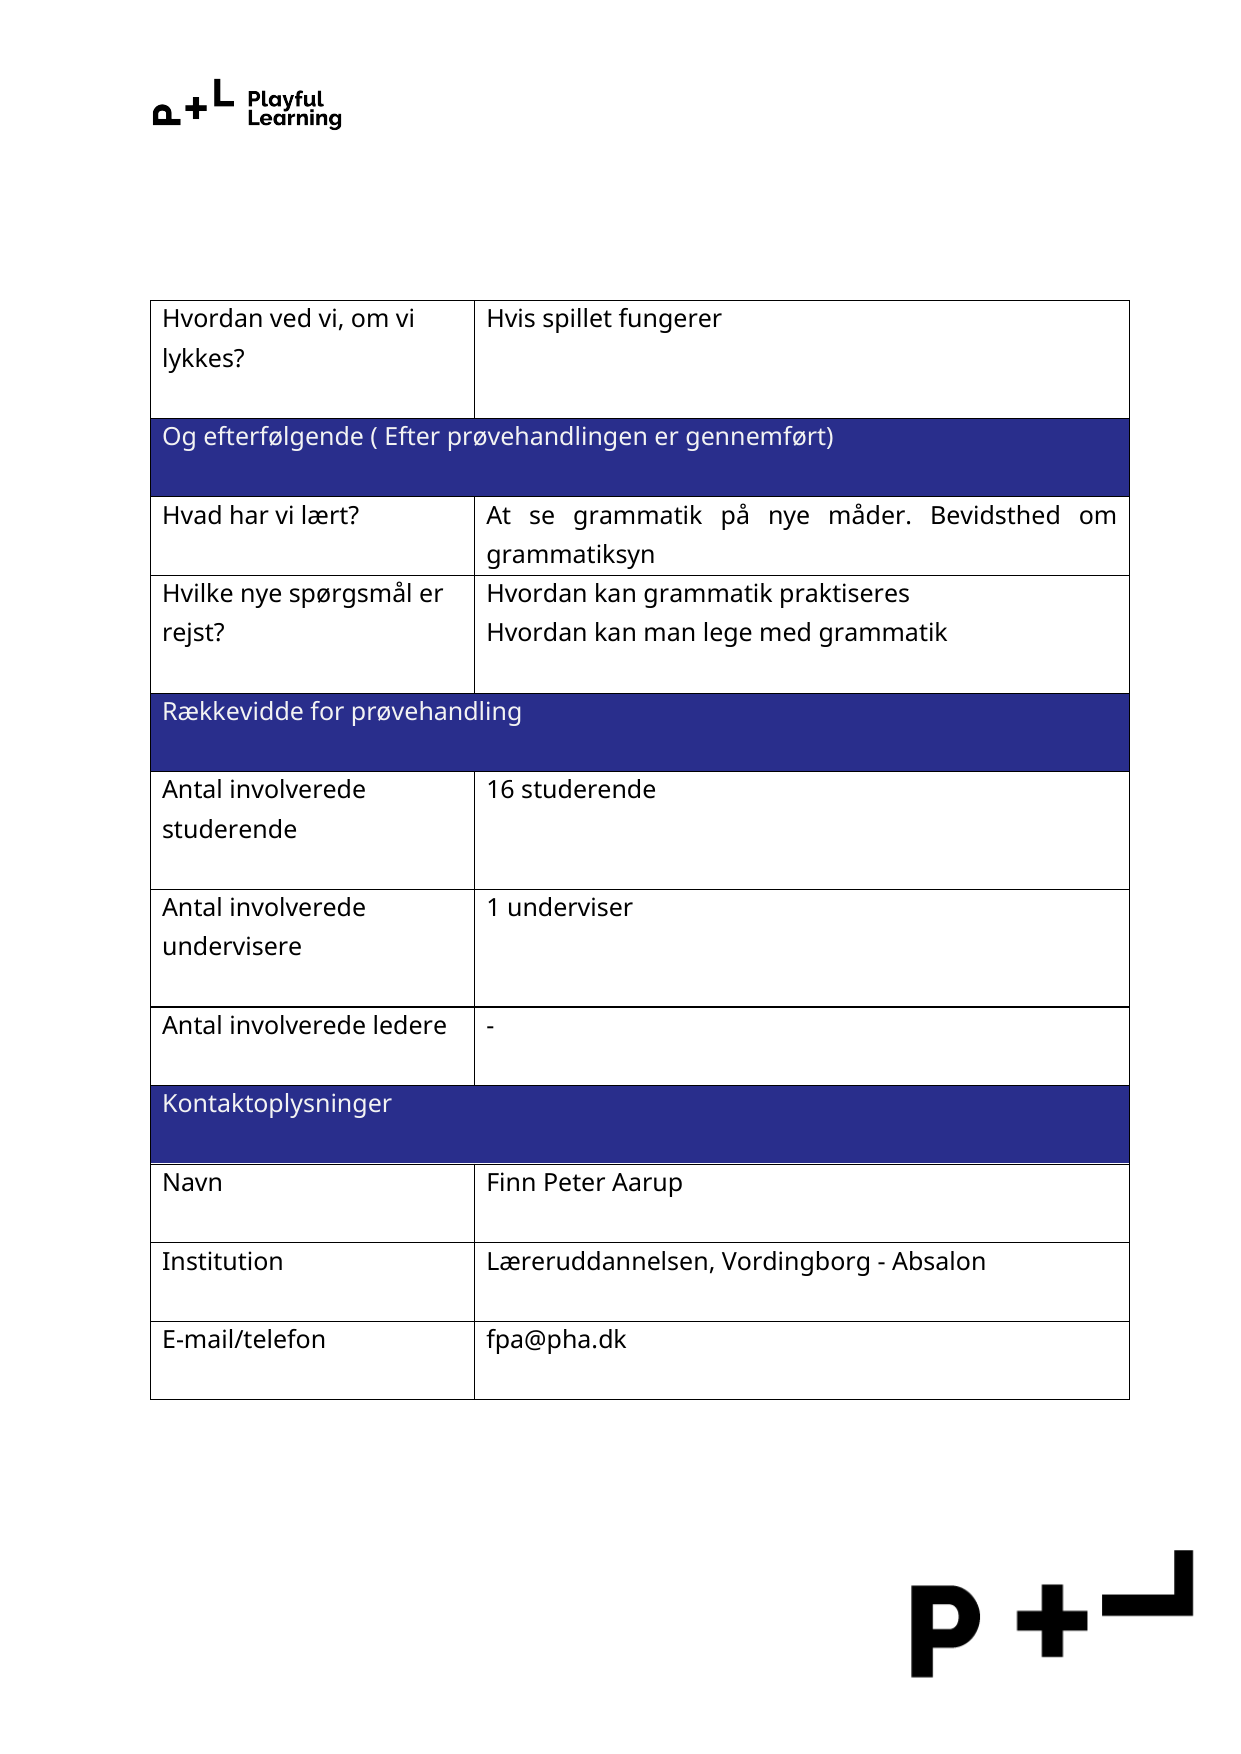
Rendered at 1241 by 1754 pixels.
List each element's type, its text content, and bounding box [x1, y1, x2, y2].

table_cell fpa@pha.dk [475, 1322, 1129, 1399]
table_cell Antal involverede undervisere [151, 890, 474, 1006]
table_cell E-mail/telefon [151, 1322, 474, 1399]
table_cell Kontaktoplysninger [151, 1086, 1129, 1163]
table_cell 1 underviser [475, 890, 1129, 1006]
table_cell At se grammatik på nye måder. Bevidsthed om grammatiksyn [475, 497, 1129, 575]
table_cell Finn Peter Aarup [475, 1165, 1129, 1242]
table_cell Antal involverede ledere [151, 1008, 474, 1085]
table_cell Rækkevidde for prøvehandling [151, 694, 1129, 771]
table_cell Navn [151, 1165, 474, 1242]
table_cell Hvordan ved vi, om vi lykkes? [151, 301, 474, 418]
table_cell Hvilke nye spørgsmål er rejst? [151, 576, 474, 692]
table_cell - [475, 1008, 1129, 1085]
picture [906, 1546, 1197, 1680]
picture [150, 74, 349, 134]
table_cell Hvordan kan grammatik praktiseres Hvordan kan man lege med grammatik [475, 576, 1129, 692]
table_cell Hvis spillet fungerer [475, 301, 1129, 418]
table_cell Og efterfølgende ( Efter prøvehandlingen er gennemført) [151, 419, 1129, 496]
table_cell 16 studerende [475, 772, 1129, 889]
table_cell Hvad har vi lært? [151, 497, 474, 575]
table_cell Læreruddannelsen, Vordingborg - Absalon [475, 1243, 1129, 1321]
table_cell Antal involverede studerende [151, 772, 474, 889]
table_cell Institution [151, 1243, 474, 1321]
